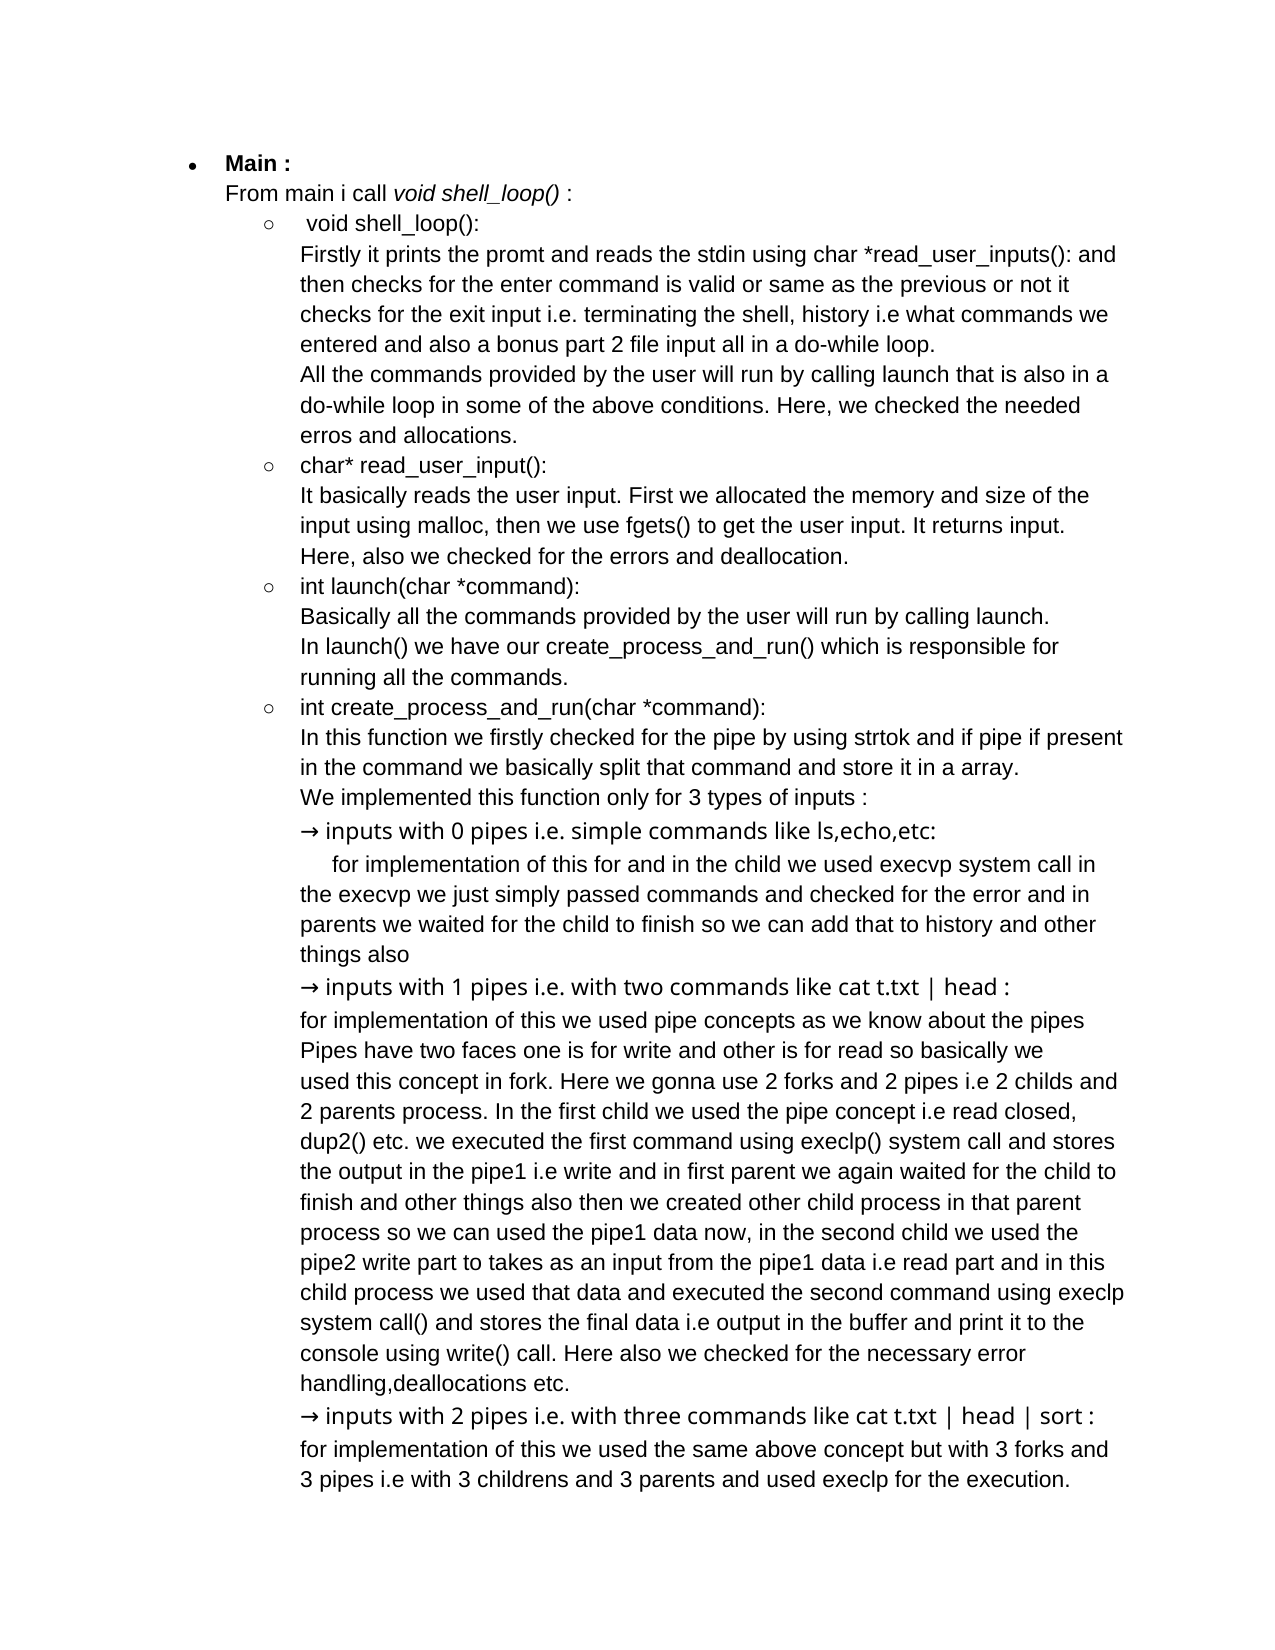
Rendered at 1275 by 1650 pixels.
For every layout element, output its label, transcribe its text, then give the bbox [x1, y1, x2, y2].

text for implementation of this we used pipe concepts as we know about the pipes [300, 1007, 1125, 1034]
text used this concept in fork. Here we gonna use 2 forks and 2 pipes i.e 2 childs and 2 parents process. In the first child we used the pipe concept i.e read closed, dup2() etc. we executed the first command using execlp() system call and stores the output in the pipe1 i.e write and in first parent we again waited for the child to finish and other things also then we created other child process in that parent process so we can used the pipe1 data now, in the second child we used the pipe2 write part to takes as an input from the pipe1 data i.e read part and in this child process we used that data and executed the second command using execlp system call() and stores the final data i.e output in the buffer and print it to the console using write() call. Here also we checked for the necessary error handling,deallocations etc. [300, 1068, 1125, 1396]
text → inputs with 2 pipes i.e. with three commands like cat t.txt | head | sort : [300, 1400, 1125, 1431]
text Pipes have two faces one is for write and other is for read so basically we [300, 1037, 1125, 1064]
text for implementation of this for and in the child we used execvp system call in the execvp we just simply passed commands and checked for the error and in parents we waited for the child to finish so we can add that to history and other things also [300, 851, 1125, 967]
text for implementation of this we used the same above concept but with 3 forks and 3 pipes i.e with 3 childrens and 3 parents and used execlp for the execution. [300, 1436, 1125, 1492]
text → inputs with 0 pipes i.e. simple commands like ls,echo,etc: [300, 814, 1125, 846]
list void shell_loop(): [262, 210, 1125, 237]
text Firstly it prints the promt and reads the stdin using char *read_user_inputs(): and then checks for the enter command is valid or same as the previous or not it checks for the exit input i.e. terminating the shell, history i.e what commands we entered and also a bonus part 2 file input all in a do-while loop. All the commands provided by the user will run by calling launch that is also in a do-while loop in some of the above conditions. Here, we checked the needed erros and allocations. [300, 241, 1125, 448]
list int create_process_and_run(char *command): [262, 694, 1125, 720]
list char* read_user_input(): [262, 452, 1125, 478]
text → inputs with 1 pipes i.e. with two commands like cat t.txt | head : [300, 971, 1125, 1003]
list int launch(char *command): Basically all the commands provided by the user will run by calling launch. In launch() we have our create_process_and_run() which is responsible for running all the commands. [262, 573, 1125, 690]
text We implemented this function only for 3 types of inputs : [300, 784, 1125, 811]
text It basically reads the user input. First we allocated the memory and size of the input using malloc, then we use fgets() to get the user input. It returns input. Here, also we checked for the errors and deallocation. [300, 482, 1125, 569]
text In this function we firstly checked for the pipe by using strtok and if pipe if present in the command we basically split that command and store it in a array. [300, 724, 1125, 781]
list Main : From main i call void shell_loop() : [187, 150, 1125, 207]
